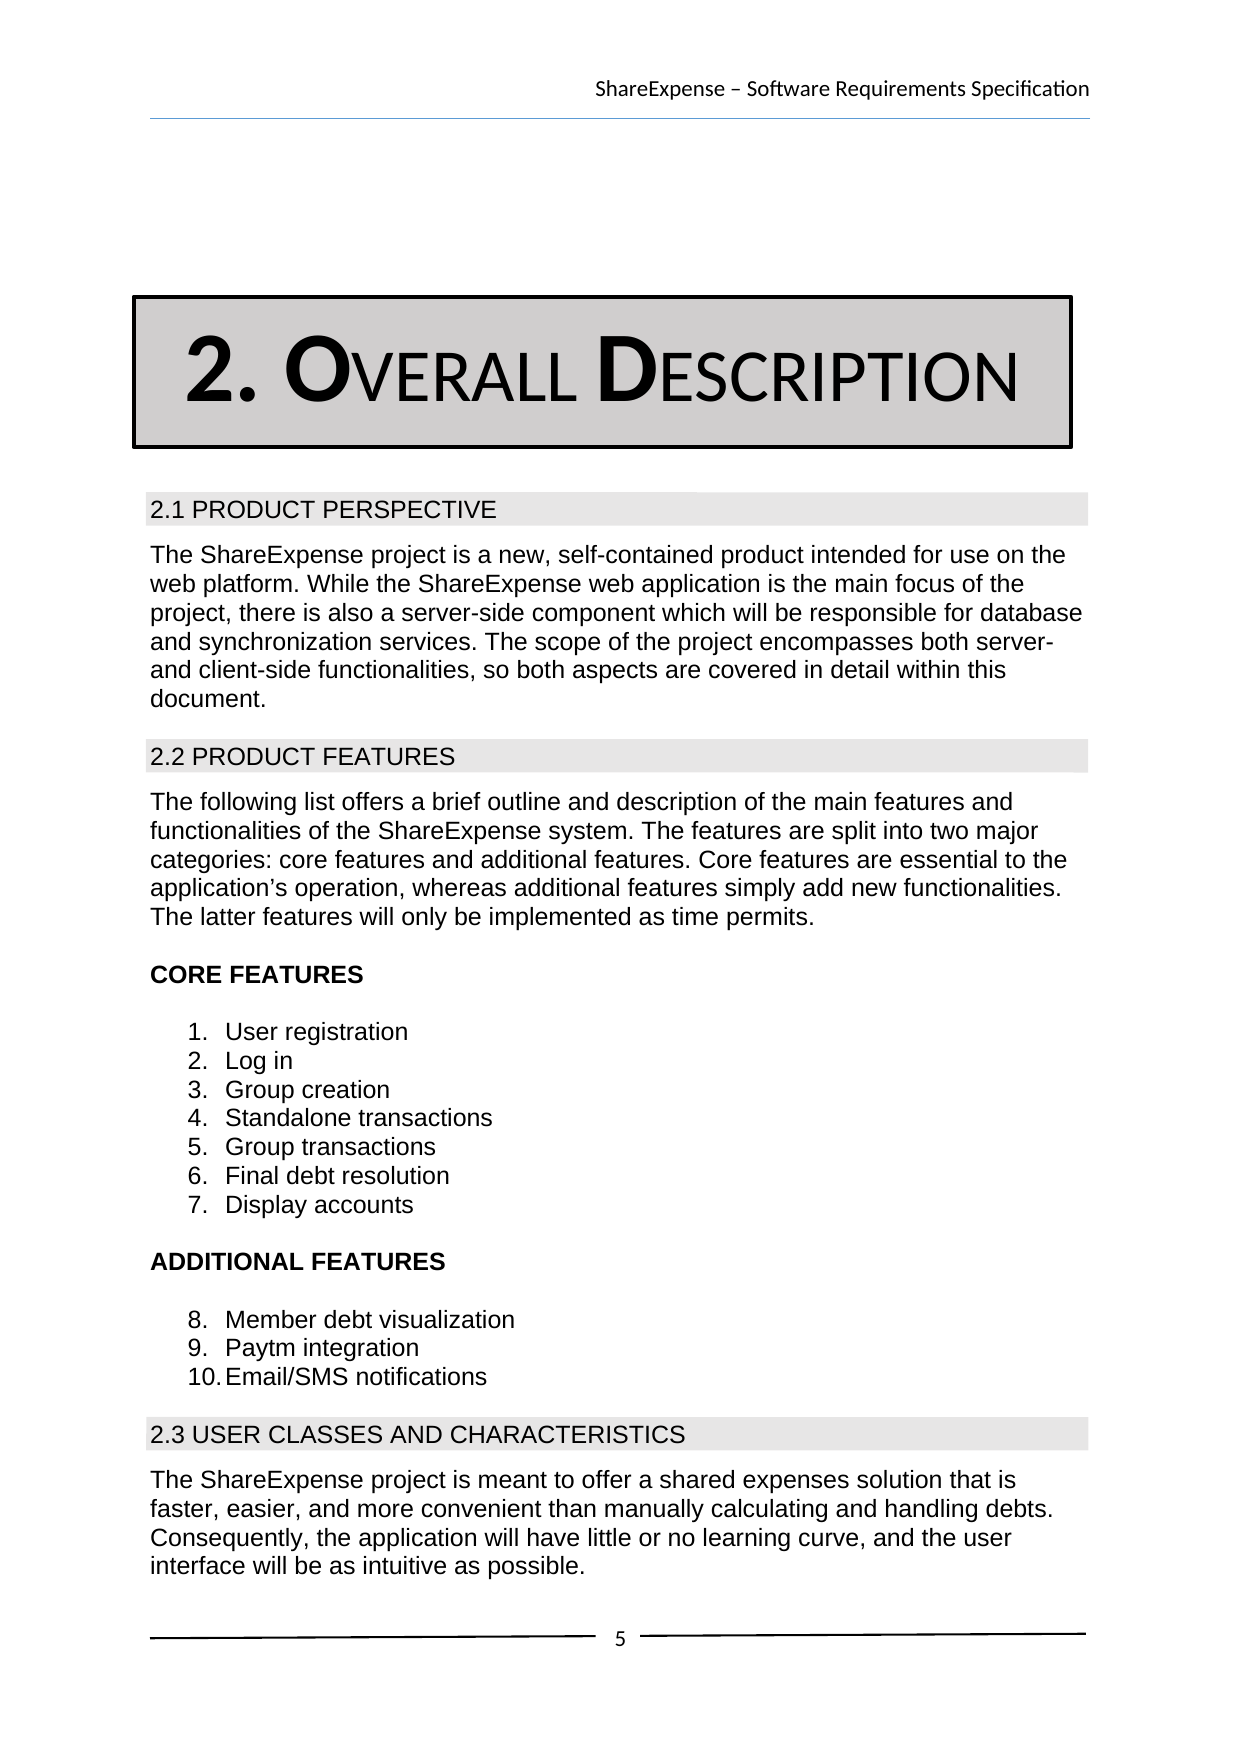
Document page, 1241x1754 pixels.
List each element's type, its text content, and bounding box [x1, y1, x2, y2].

text 2.2 PRODUCT FEATURES [150, 742, 1090, 770]
list Email/SMS notifications [187, 1362, 1090, 1391]
text The ShareExpense project is a new, self-contained product intended for use on the web platform. While the ShareExpense web application is the main focus of the project, there is also a server-side component which will be responsible for database and synchronization services. The scope of the project encompasses both server- and client-side functionalities, so both aspects are covered in detail within this document. [150, 540, 1090, 713]
text 2.3 USER CLASSES AND CHARACTERISTICS [150, 1419, 1090, 1448]
list Member debt visualization [187, 1304, 1090, 1333]
text The ShareExpense project is meant to offer a shared expenses solution that is faster, easier, and more convenient than manually calculating and handling debts. Consequently, the application will have little or no learning curve, and the user interface will be as intuitive as possible. [150, 1465, 1090, 1580]
text The following list offers a brief outline and description of the main features and functionalities of the ShareExpense system. The features are split into two major categories: core features and additional features. Core features are essential to the application’s operation, whereas additional features simply add new functionalities. The latter features will only be implemented as time permits. [150, 787, 1090, 931]
text ADDITIONAL FEATURES [150, 1247, 1090, 1276]
list Group transactions [187, 1132, 1090, 1161]
text 2.1 PRODUCT PERSPECTIVE [150, 495, 1090, 524]
list Standalone transactions [187, 1103, 1090, 1132]
list Paytm integration [187, 1333, 1090, 1362]
list Log in [187, 1046, 1090, 1074]
list User registration [187, 1017, 1090, 1046]
list Group creation [187, 1074, 1090, 1103]
text CORE FEATURES [150, 959, 1090, 988]
list Display accounts [187, 1189, 1090, 1218]
list Final debt resolution [187, 1161, 1090, 1189]
